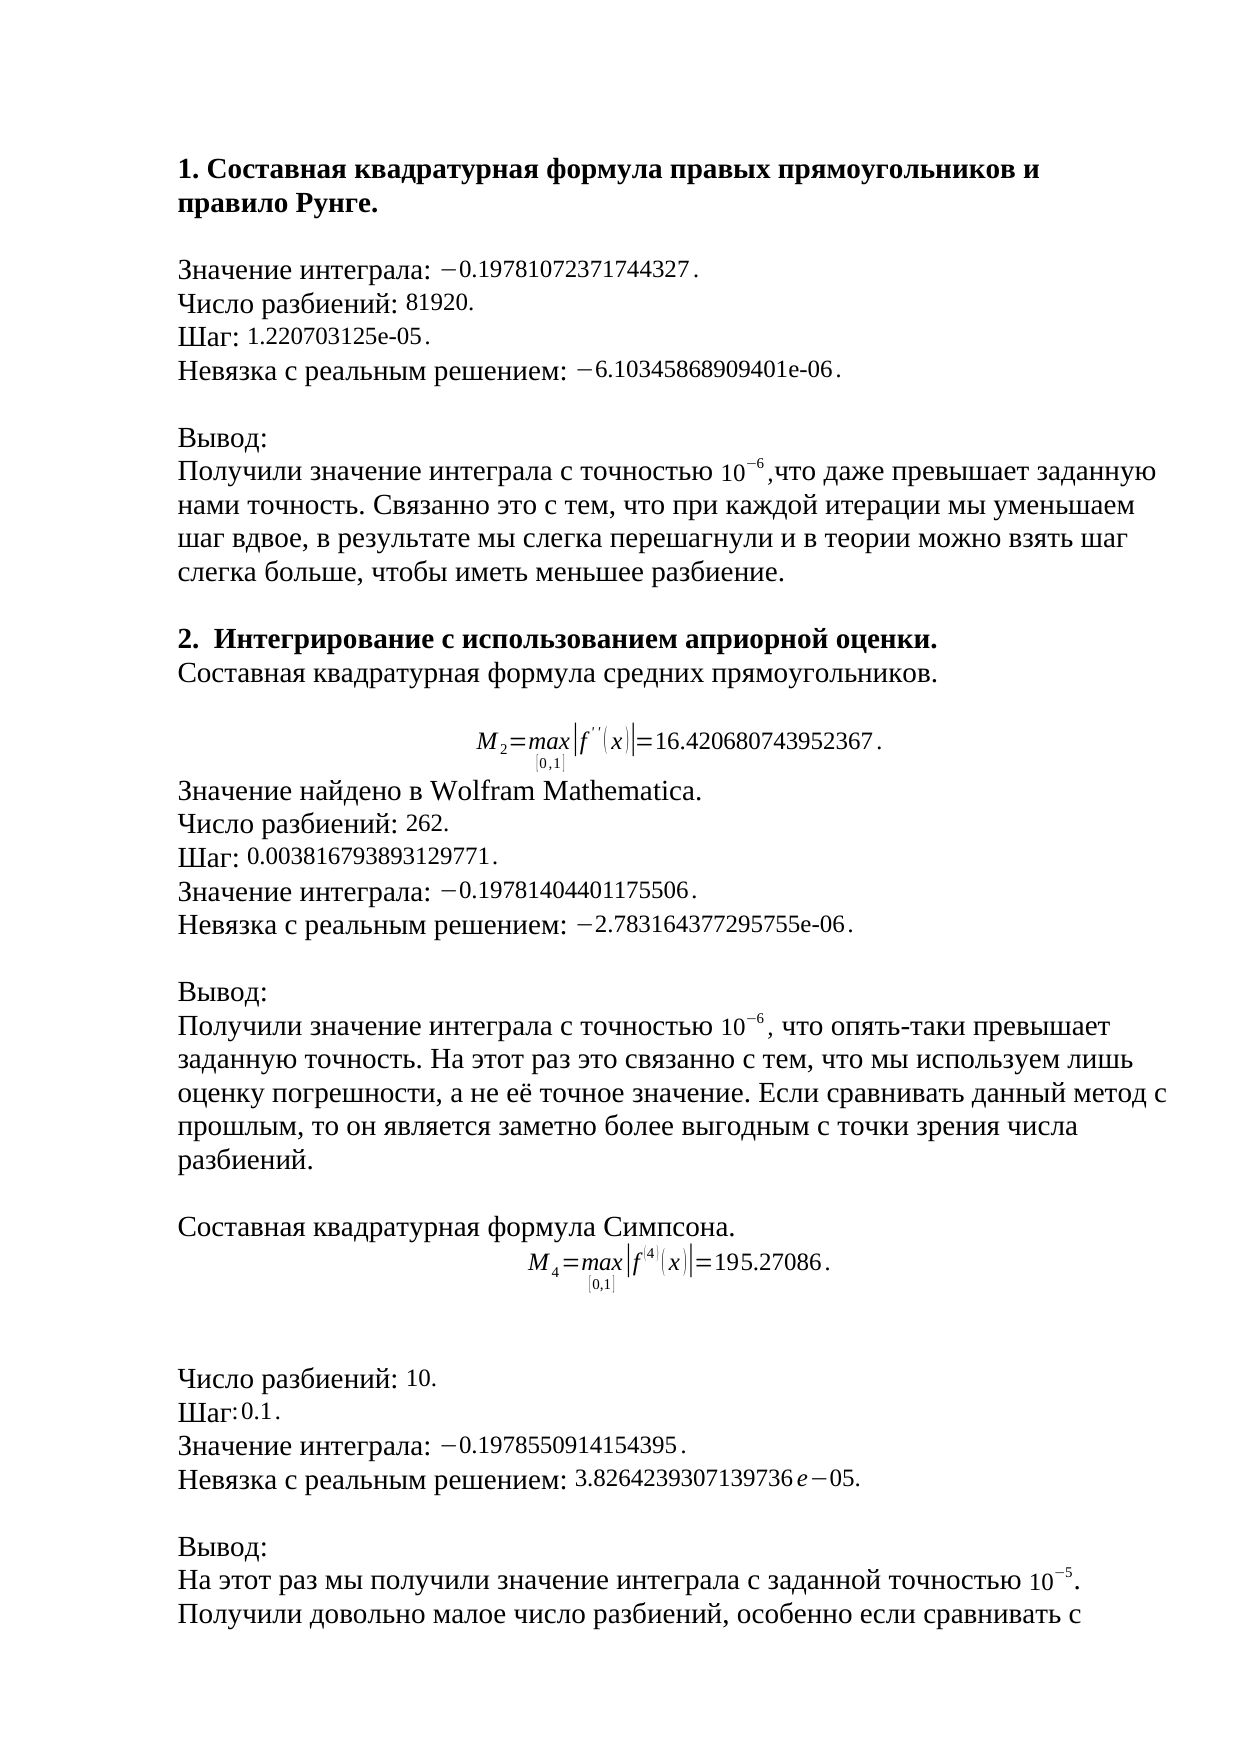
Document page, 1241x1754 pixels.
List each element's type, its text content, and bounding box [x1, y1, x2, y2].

text Вывод: [177, 1529, 1181, 1562]
text Число разбиений: [177, 1361, 1181, 1395]
text Вывод: [118, 974, 1181, 1008]
text 2. Интегрирование с использованием априорной оценки. [177, 621, 1181, 655]
text Невязка с реальным решением: [118, 907, 1181, 941]
text Вывод: [177, 420, 1181, 453]
text Число разбиений: [177, 807, 1181, 840]
text Составная квадратурная формула Симпсона. [177, 1209, 1152, 1243]
text Значение найдено в Wolfram Mathematica. [177, 773, 1181, 807]
text Шаг [177, 1395, 1181, 1428]
text Невязка с реальным решением: [177, 1462, 1181, 1495]
text Значение интеграла: [118, 874, 1181, 907]
text Шаг: [177, 840, 1181, 874]
text Шаг: [177, 319, 1181, 353]
text Значение интеграла: [177, 252, 1181, 286]
text Число разбиений: [177, 286, 1181, 319]
text Получили значение интеграла с точностью что даже превышает заданную нами точность. Связанно это с тем, что при каждой итерации мы уменьшаем шаг вдвое, в результате мы слегка перешагнули и в теории можно взять шаг слегка больше, чтобы иметь меньшее разбиение. [177, 453, 1181, 588]
text Невязка с реальным решением: [177, 353, 1181, 386]
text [177, 1562, 1181, 1629]
text Получили значение интеграла с точностью что опять-таки превышает заданную точность. На этот раз это связанно с тем, что мы используем лишь оценку погрешности, а не её точное значение. Если сравнивать данный метод с прошлым, то он является заметно более выгодным с точки зрения числа разбиений. [177, 1008, 1181, 1176]
text 1. Составная квадратурная формула правых прямоугольников и правило Рунге. [177, 152, 1152, 219]
text Значение интеграла: [177, 1428, 1181, 1462]
text Составная квадратурная формула средних прямоугольников. [177, 655, 1181, 688]
